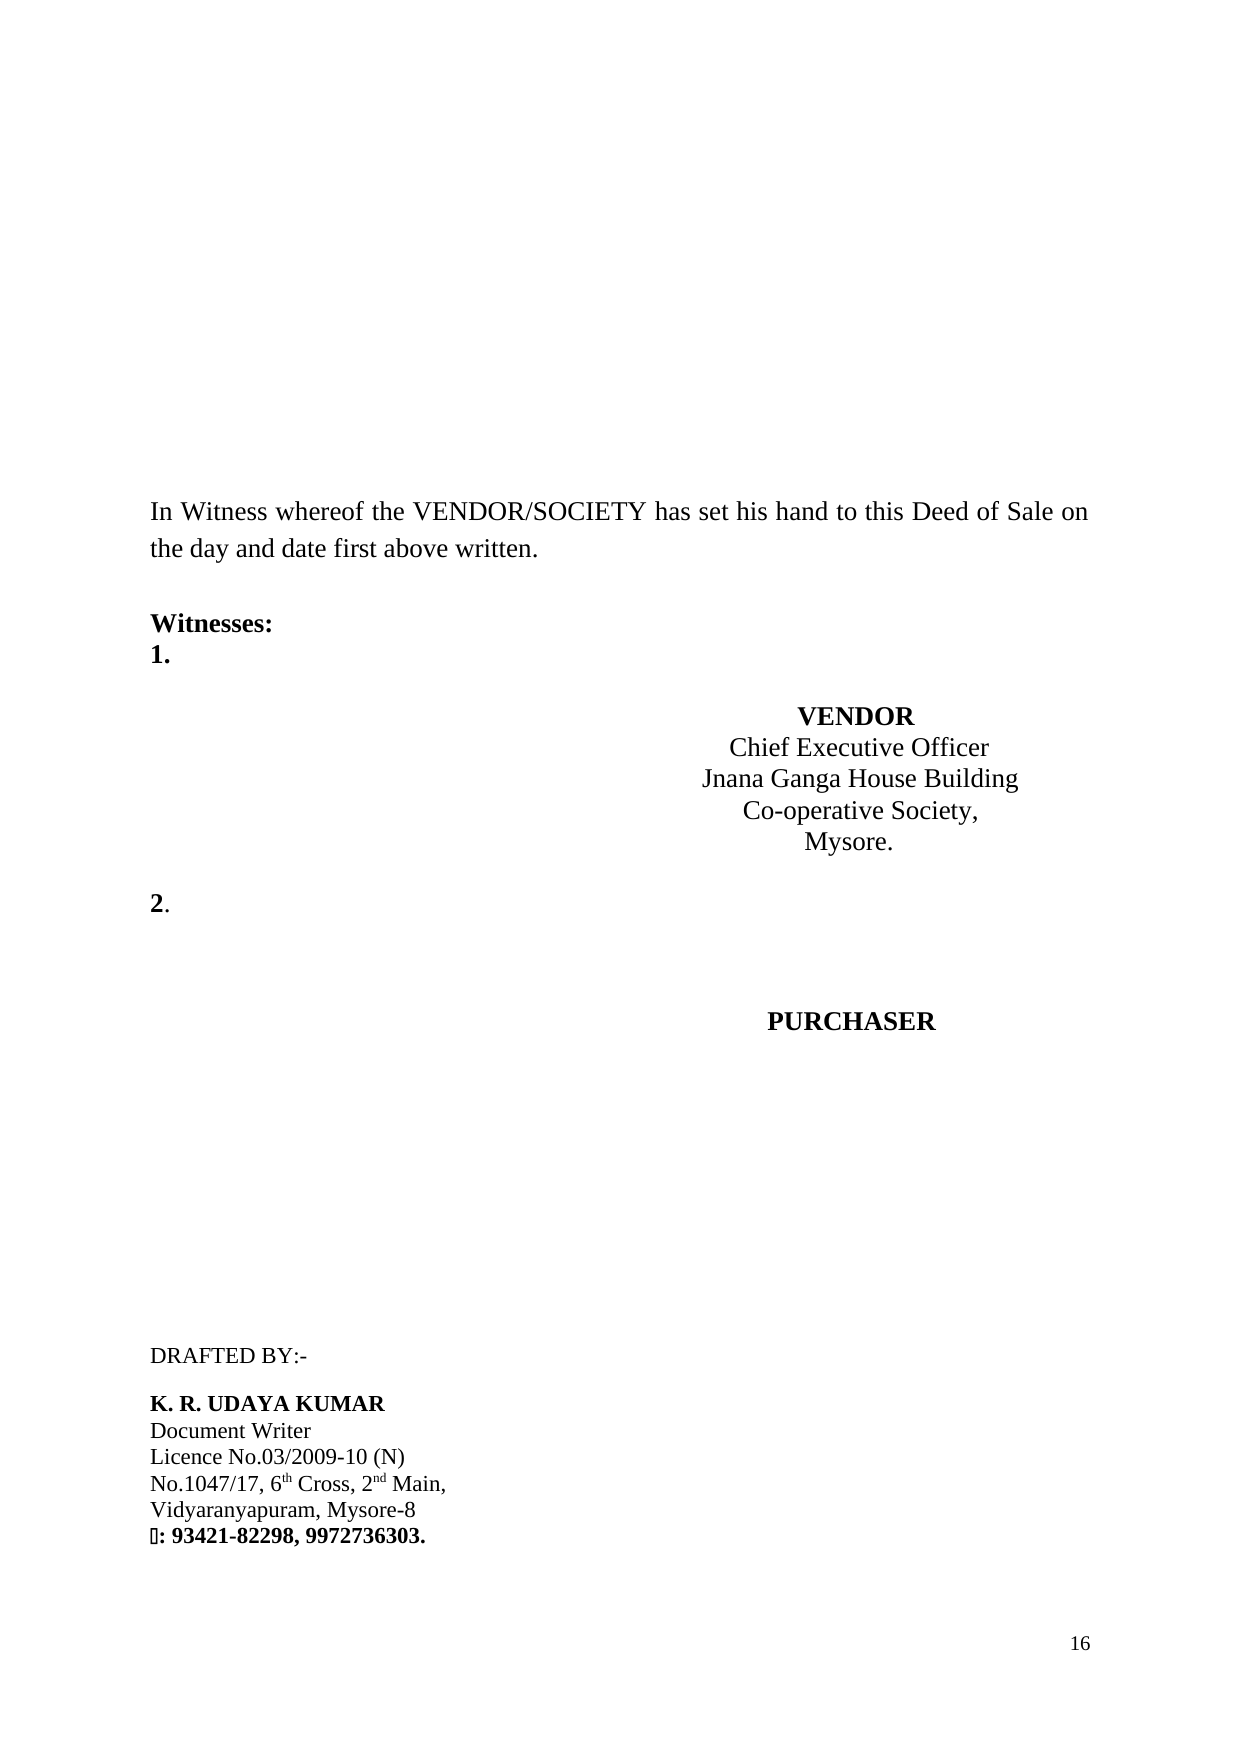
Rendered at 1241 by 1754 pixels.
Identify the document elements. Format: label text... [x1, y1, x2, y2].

subtitle No.1047/17, 6th Cross, 2nd Main, [150, 1469, 1090, 1496]
text Mysore. Mysore. [150, 825, 1090, 856]
text Co-operative Society, Co-operative Society, [150, 794, 1090, 825]
subtitle PURCHASER [150, 1005, 1090, 1036]
text Witnesses: [150, 607, 1090, 638]
text Jnana Ganga House Building [375, 763, 1090, 794]
text 1. [150, 638, 1090, 669]
subtitle Licence No.03/2009-10 (N) [150, 1443, 1090, 1469]
text 2. [150, 887, 1090, 918]
text Vendor [675, 700, 1090, 731]
text K. R. UDAYA KUMAR [150, 1391, 1090, 1417]
text DRAFTED BY:- [150, 1343, 1090, 1369]
text : 93421-82298, 9972736303. [150, 1522, 1090, 1549]
text In Witness whereof the VENDOR/SOCIETY has set his hand to this Deed of Sale on the day and date first above written. [150, 495, 1090, 563]
subtitle Chief Executive Officer [675, 731, 1090, 763]
subtitle Document Writer [150, 1417, 1090, 1443]
subtitle Vidyaranyapuram, Mysore-8 [150, 1496, 1090, 1522]
